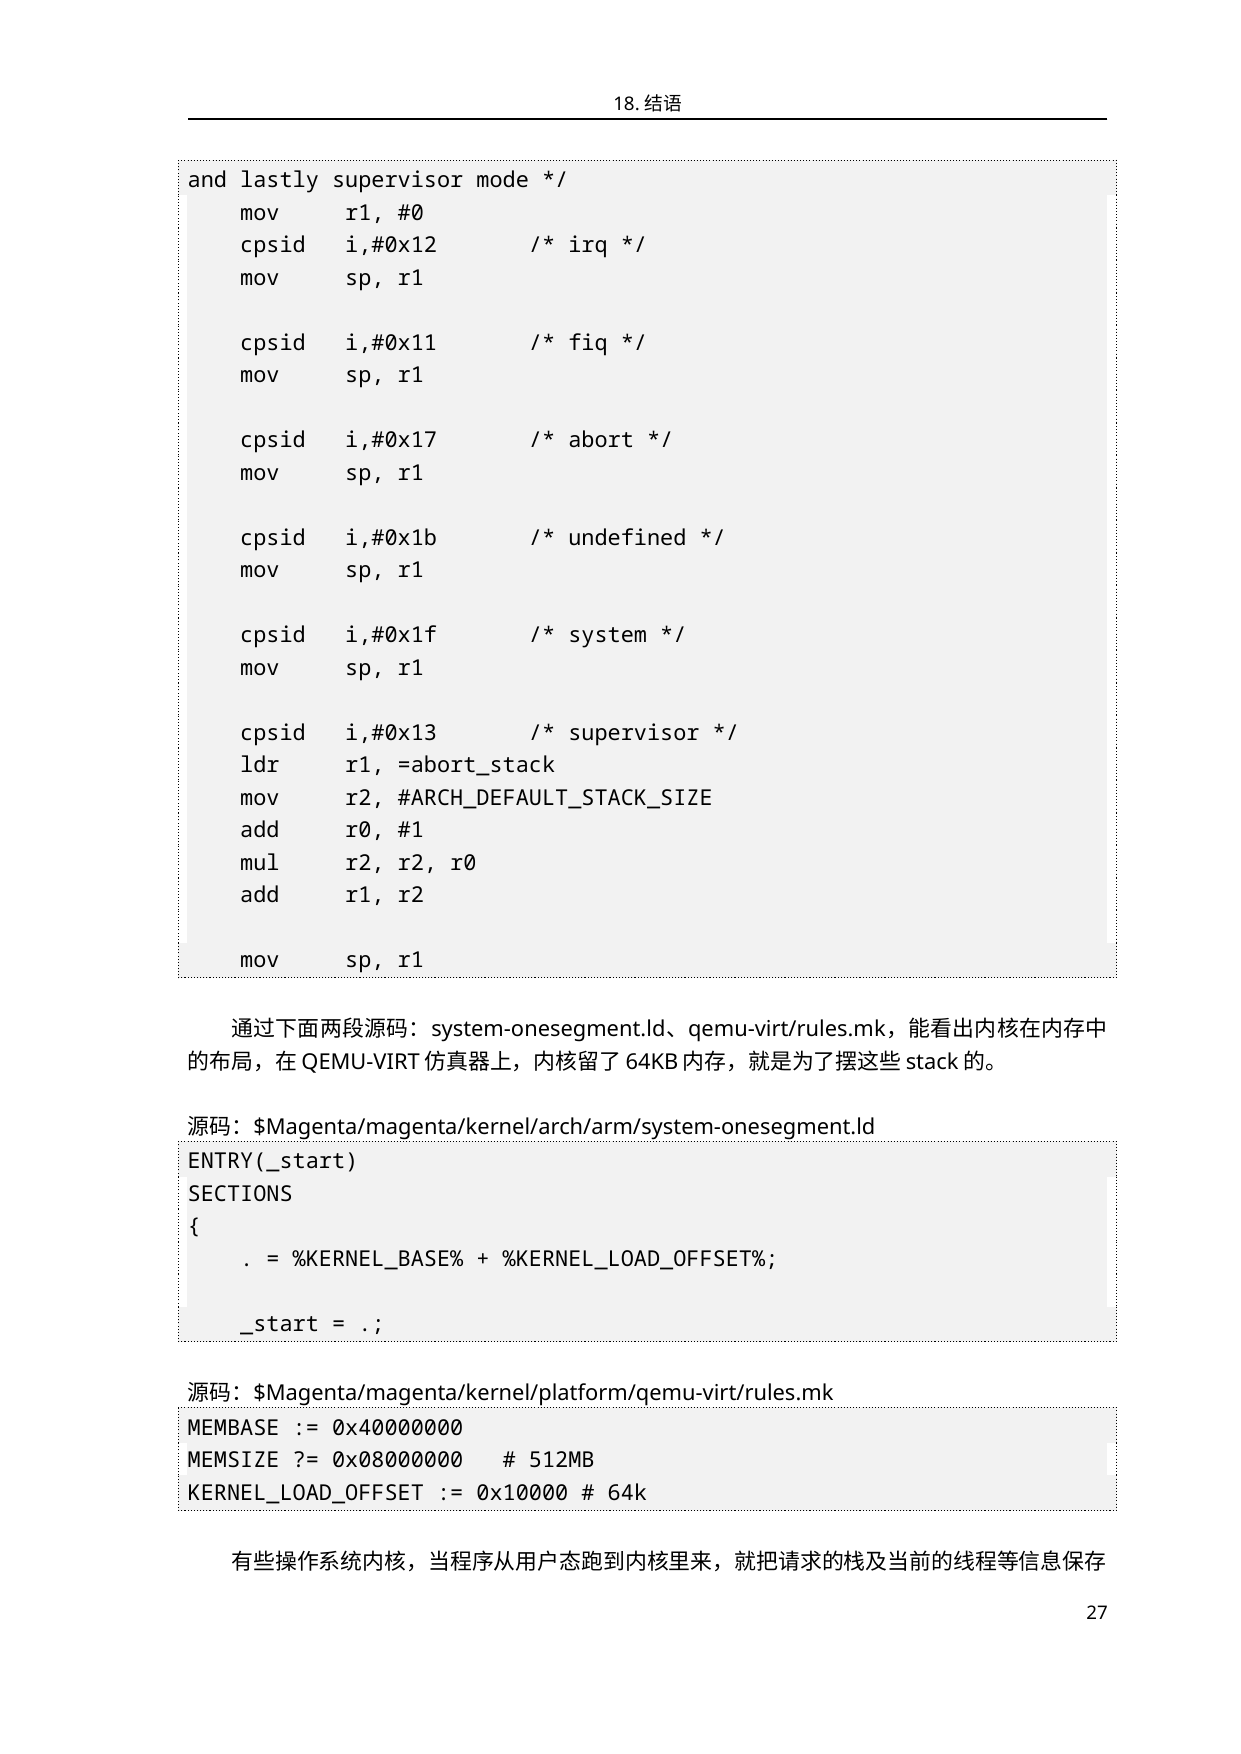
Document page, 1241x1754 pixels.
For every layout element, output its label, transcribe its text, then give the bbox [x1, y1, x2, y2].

text . = %KERNEL_BASE% + %KERNEL_LOAD_OFFSET%; [187, 1242, 1107, 1274]
text cpsid i,#0x11 /* fiq */ [187, 325, 1107, 358]
text mov sp, r1 [187, 358, 1107, 390]
text mul r2, r2, r0 [187, 845, 1107, 878]
text mov r1, #0 [187, 195, 1107, 228]
text cpsid i,#0x17 /* abort */ [187, 423, 1107, 455]
text { [187, 1209, 1107, 1242]
text mov sp, r1 [187, 260, 1107, 293]
text /* set up the stack for irq, fiq, abort, undefined, system/user, and lastly supervisor mode */ [178, 160, 1117, 195]
text cpsid i,#0x13 /* supervisor */ [187, 715, 1107, 748]
text mov sp, r1 [187, 455, 1107, 488]
text cpsid i,#0x1f /* system */ [187, 618, 1107, 650]
text add r1, r2 [187, 878, 1107, 910]
text MEMBASE := 0x40000000 [178, 1407, 1117, 1443]
text 有些操作系统内核，当程序从用户态跑到内核里来，就把请求的栈及当前的线程等信息保存起来，归内核的调度体使用，有些内核则直接利用用户态的栈，直接干活。Magenta属于后者，而且一上来不管什么情况，把通用寄存器都保存了起来。 [187, 1543, 1107, 1576]
text 源码：$Magenta/magenta/kernel/arch/arm/system-onesegment.ld [187, 1108, 1107, 1141]
text ldr r1, =abort_stack [187, 748, 1107, 780]
text cpsid i,#0x1b /* undefined */ [187, 520, 1107, 553]
text 源码：$Magenta/magenta/kernel/platform/qemu-virt/rules.mk [187, 1375, 1107, 1407]
text mov r2, #ARCH_DEFAULT_STACK_SIZE [187, 780, 1107, 813]
text _start = .; [178, 1303, 1117, 1342]
text 通过下面两段源码：system-onesegment.ld、qemu-virt/rules.mk，能看出内核在内存中的布局，在QEMU-VIRT仿真器上，内核留了64KB内存，就是为了摆这些stack的。 [187, 1011, 1107, 1076]
text cpsid i,#0x12 /* irq */ [187, 228, 1107, 260]
text mov sp, r1 [178, 940, 1117, 978]
text mov sp, r1 [187, 650, 1107, 683]
text KERNEL_LOAD_OFFSET := 0x10000 # 64k [178, 1472, 1117, 1511]
text SECTIONS [187, 1177, 1107, 1209]
text ENTRY(_start) [178, 1141, 1117, 1177]
text MEMSIZE ?= 0x08000000 # 512MB [187, 1443, 1107, 1472]
text add r0, #1 [187, 813, 1107, 845]
text mov sp, r1 [187, 553, 1107, 585]
